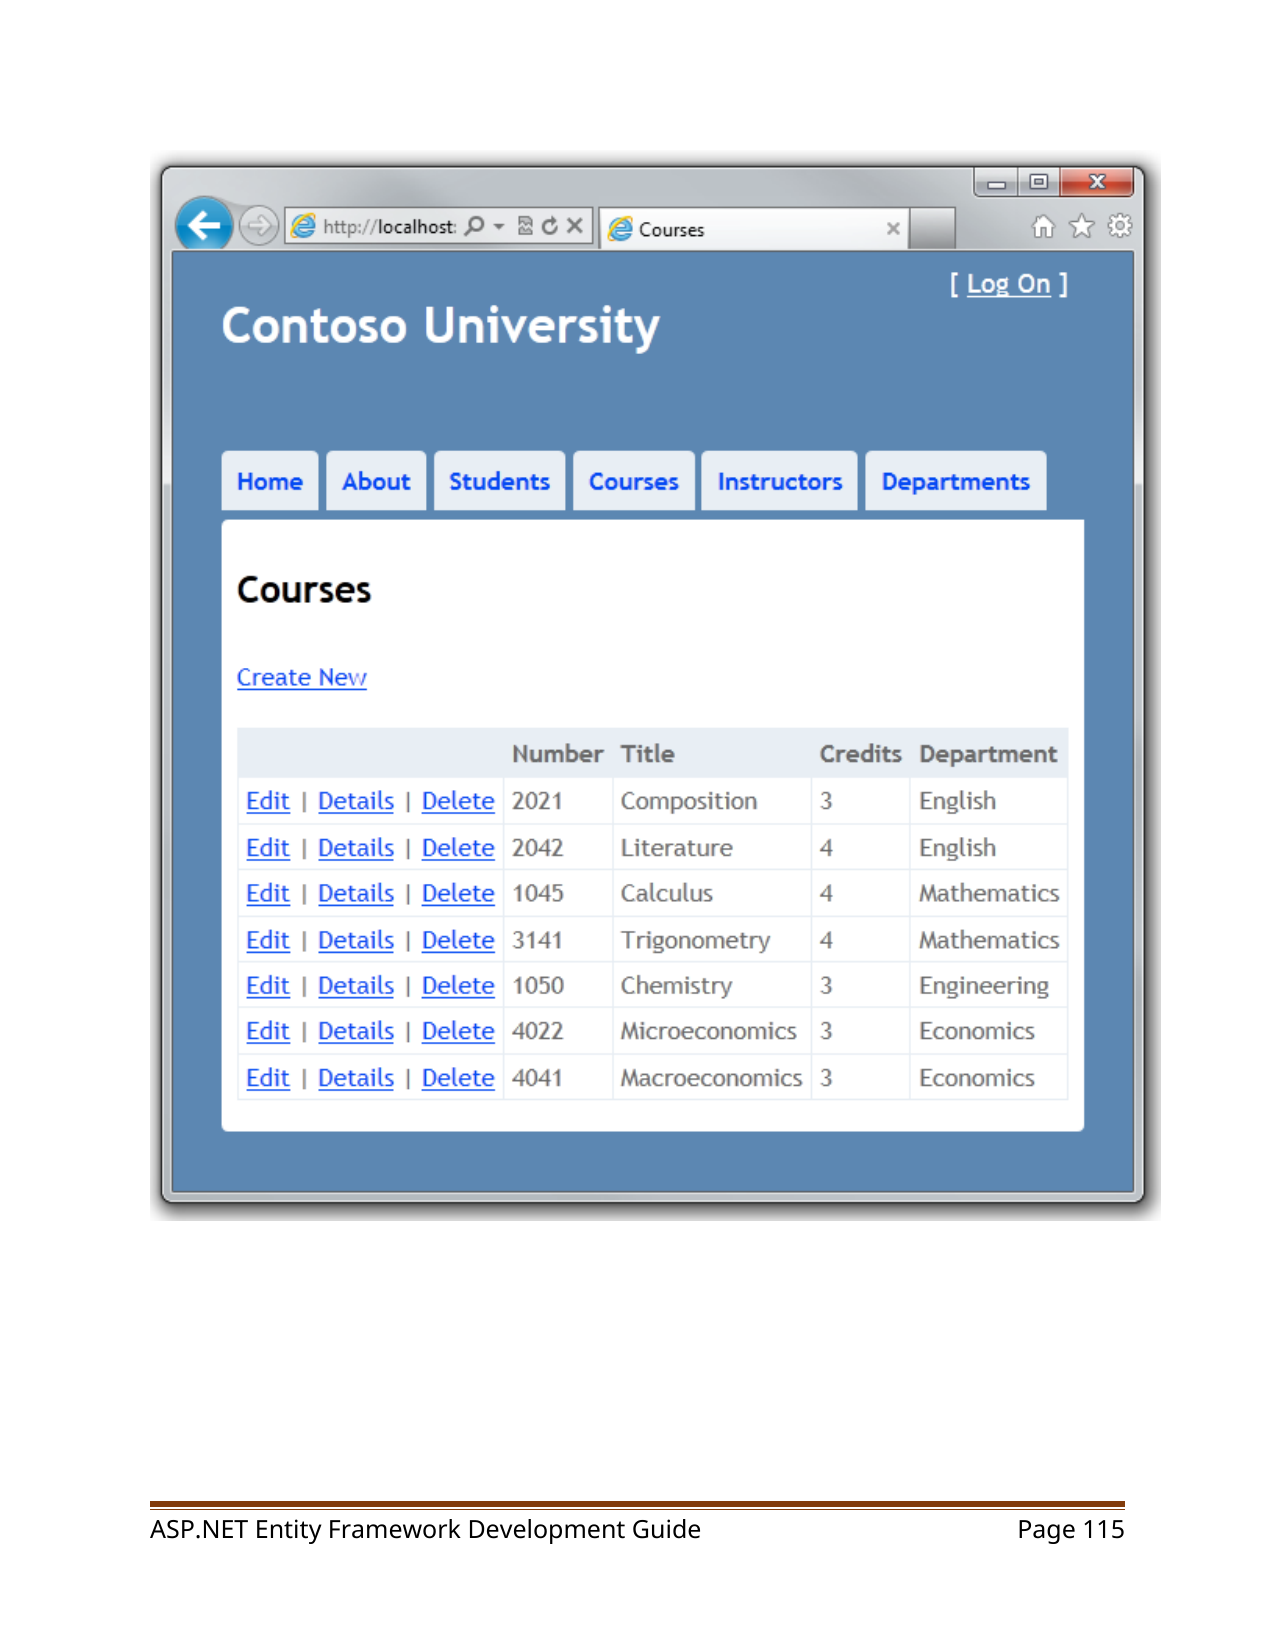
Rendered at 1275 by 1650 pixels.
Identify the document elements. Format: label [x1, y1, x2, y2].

picture [150, 150, 1161, 1221]
